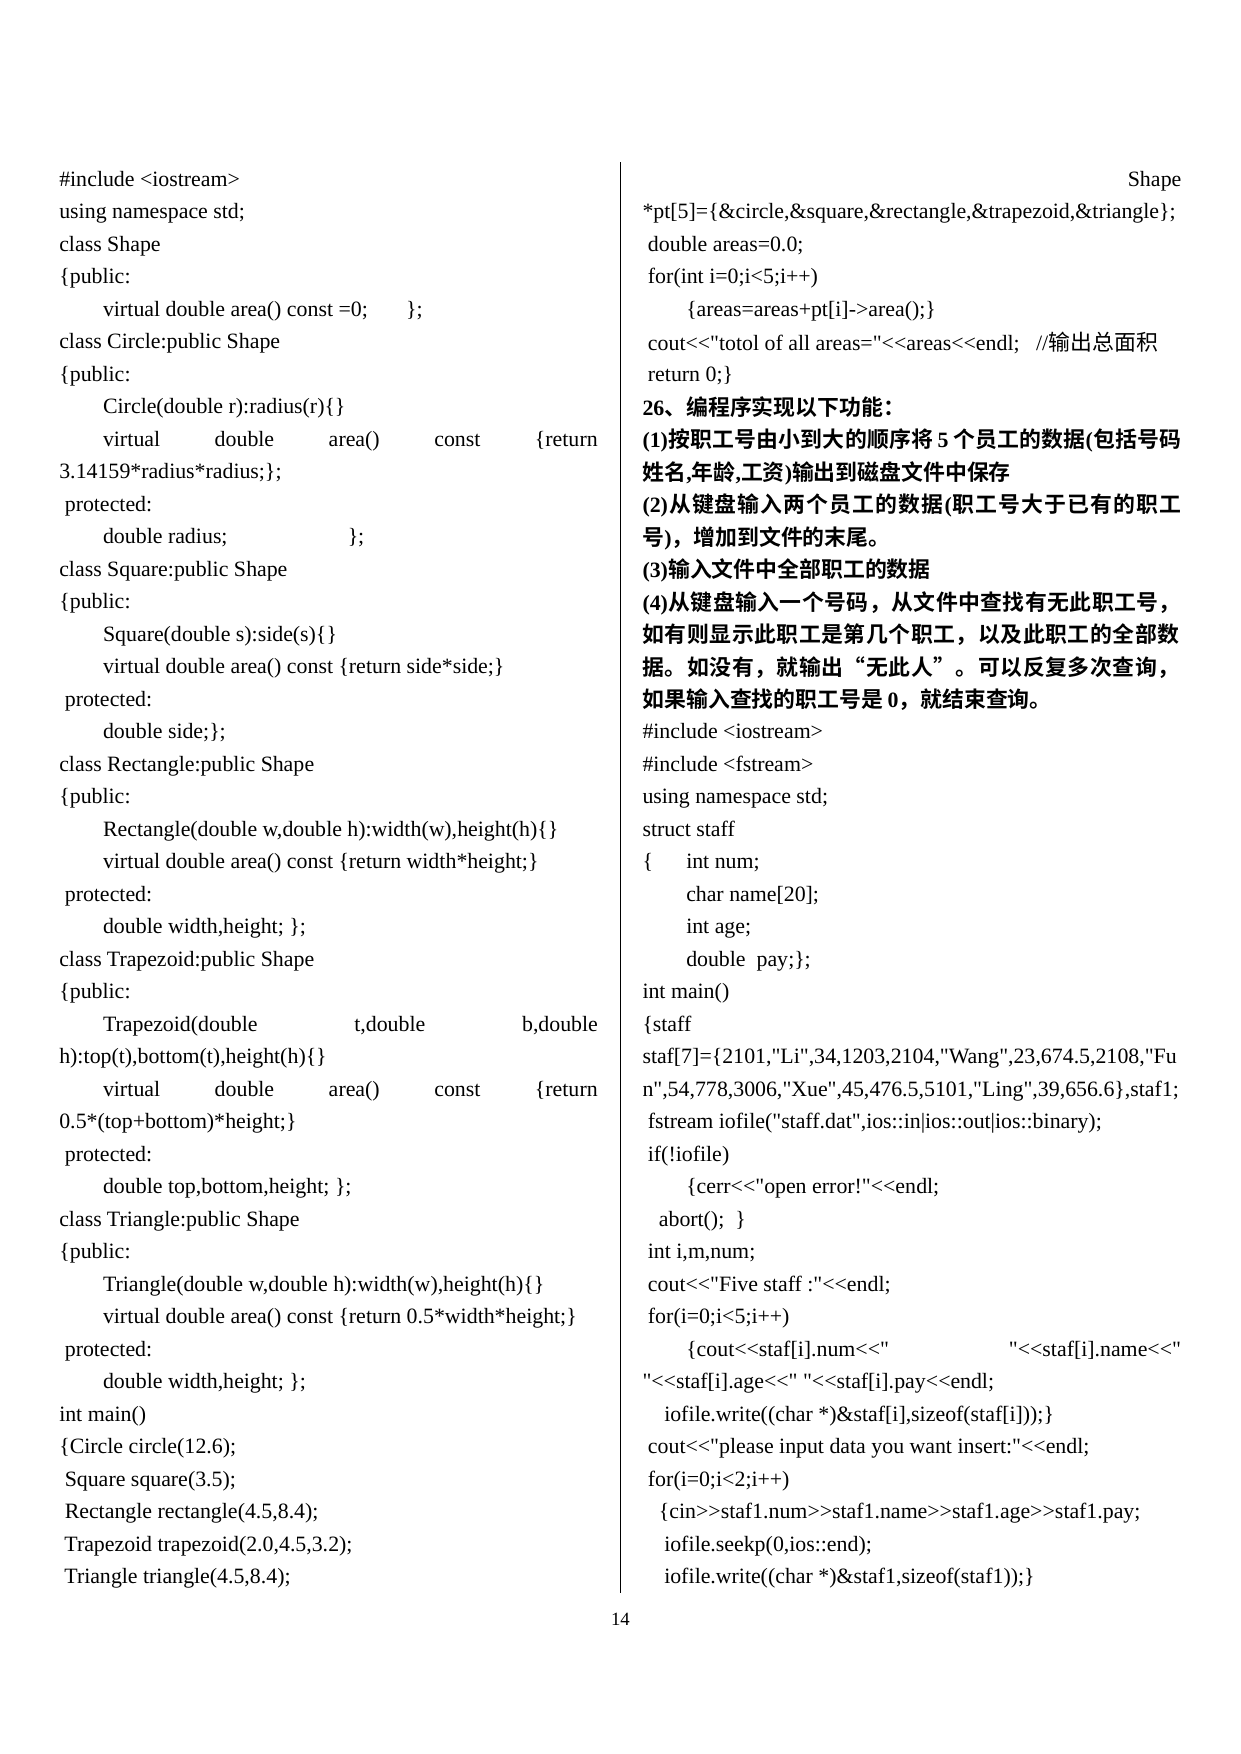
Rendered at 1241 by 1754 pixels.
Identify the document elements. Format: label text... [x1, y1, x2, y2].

text {public: [59, 259, 598, 292]
text {areas=areas+pt[i]->area();} [642, 292, 1181, 324]
text Square square(3.5); [59, 1462, 598, 1494]
text iofile.write((char *)&staf1,sizeof(staf1));} [642, 1559, 1181, 1592]
text Rectangle(double w,double h):width(w),height(h){} [59, 812, 598, 844]
text Trapezoid trapezoid(2.0,4.5,3.2); [59, 1527, 598, 1559]
text for(i=0;i<2;i++) [642, 1462, 1181, 1494]
text int i,m,num; [642, 1234, 1181, 1267]
text for(int i=0;i<5;i++) [642, 259, 1181, 292]
text #include <iostream> [59, 162, 598, 194]
text class Trapezoid:public Shape [59, 942, 598, 974]
text using namespace std; [642, 779, 1181, 812]
text iofile.write((char *)&staf[i],sizeof(staf[i]));} [642, 1397, 1181, 1429]
text if(!iofile) [642, 1137, 1181, 1169]
text (2)从键盘输入两个员工的数据(职工号大于已有的职工号)，增加到文件的末尾。 [642, 487, 1181, 552]
text virtual double area() const =0; }; [59, 292, 598, 324]
text int main() [59, 1397, 598, 1429]
text class Square:public Shape [59, 552, 598, 584]
text #include <fstream> [642, 747, 1181, 779]
text #include <iostream> [642, 714, 1181, 747]
text cout<<"Five staff :"<<endl; [642, 1267, 1181, 1299]
text abort(); } [642, 1202, 1181, 1234]
text iofile.seekp(0,ios::end); [642, 1527, 1181, 1559]
text protected: [59, 682, 598, 714]
text virtual double area() const {return side*side;} [59, 649, 598, 682]
text virtual double area() const {return width*height;} [59, 844, 598, 877]
text Trapezoid(double t,double b,double h):top(t),bottom(t),height(h){} [59, 1007, 598, 1072]
text protected: [59, 487, 598, 519]
text {cerr<<"open error!"<<endl; [642, 1169, 1181, 1202]
text class Rectangle:public Shape [59, 747, 598, 779]
text cout<<"totol of all areas="<<areas<<endl; //输出总面积 [642, 324, 1181, 357]
text Square(double s):side(s){} [59, 617, 598, 649]
text protected: [59, 1332, 598, 1364]
text double side;}; [59, 714, 598, 747]
text Rectangle rectangle(4.5,8.4); [59, 1494, 598, 1527]
text Shape *pt[5]={&circle,&square,&rectangle,&trapezoid,&triangle}; [642, 162, 1181, 227]
text int main() [642, 974, 1181, 1007]
text class Shape [59, 227, 598, 259]
text (1)按职工号由小到大的顺序将5个员工的数据(包括号码,姓名,年龄,工资)输出到磁盘文件中保存 [642, 422, 1181, 487]
text {cout<<staf[i].num<<" "<<staf[i].name<<" "<<staf[i].age<<" "<<staf[i].pay<<endl; [642, 1332, 1181, 1397]
text {Circle circle(12.6); [59, 1429, 598, 1462]
text {public: [59, 974, 598, 1007]
text { int num; [642, 844, 1181, 877]
text using namespace std; [59, 194, 598, 227]
text Circle(double r):radius(r){} [59, 389, 598, 422]
text double radius; }; [59, 519, 598, 552]
text return 0;} [642, 357, 1181, 389]
text fstream iofile("staff.dat",ios::in|ios::out|ios::binary); [642, 1104, 1181, 1137]
text {public: [59, 584, 598, 617]
text virtual double area() const {return 0.5*(top+bottom)*height;} [59, 1072, 598, 1137]
text Triangle triangle(4.5,8.4); [59, 1559, 598, 1592]
text (3)输入文件中全部职工的数据 [642, 552, 1181, 584]
text double areas=0.0; [642, 227, 1181, 259]
text virtual double area() const {return 0.5*width*height;} [59, 1299, 598, 1332]
text 26、编程序实现以下功能： [642, 389, 1181, 422]
text protected: [59, 1137, 598, 1169]
text class Triangle:public Shape [59, 1202, 598, 1234]
text cout<<"please input data you want insert:"<<endl; [642, 1429, 1181, 1462]
text {public: [59, 1234, 598, 1267]
text Triangle(double w,double h):width(w),height(h){} [59, 1267, 598, 1299]
text double width,height; }; [59, 1364, 598, 1397]
text (4)从键盘输入一个号码，从文件中查找有无此职工号，如有则显示此职工是第几个职工，以及此职工的全部数据。如没有，就输出“无此人”。可以反复多次查询，如果输入查找的职工号是0，就结束查询。 [642, 584, 1181, 714]
text {public: [59, 357, 598, 389]
text {public: [59, 779, 598, 812]
text double width,height; }; [59, 909, 598, 942]
text virtual double area() const {return 3.14159*radius*radius;}; [59, 422, 598, 487]
text int age; [642, 909, 1181, 942]
text class Circle:public Shape [59, 324, 598, 357]
text char name[20]; [642, 877, 1181, 909]
text double top,bottom,height; }; [59, 1169, 598, 1202]
text struct staff [642, 812, 1181, 844]
text double pay;}; [642, 942, 1181, 974]
text protected: [59, 877, 598, 909]
text {staff staf[7]={2101,"Li",34,1203,2104,"Wang",23,674.5,2108,"Fun",54,778,3006,"Xue",45,476.5,5101,"Ling",39,656.6},staf1; [642, 1007, 1181, 1104]
text {cin>>staf1.num>>staf1.name>>staf1.age>>staf1.pay; [642, 1494, 1181, 1527]
text for(i=0;i<5;i++) [642, 1299, 1181, 1332]
